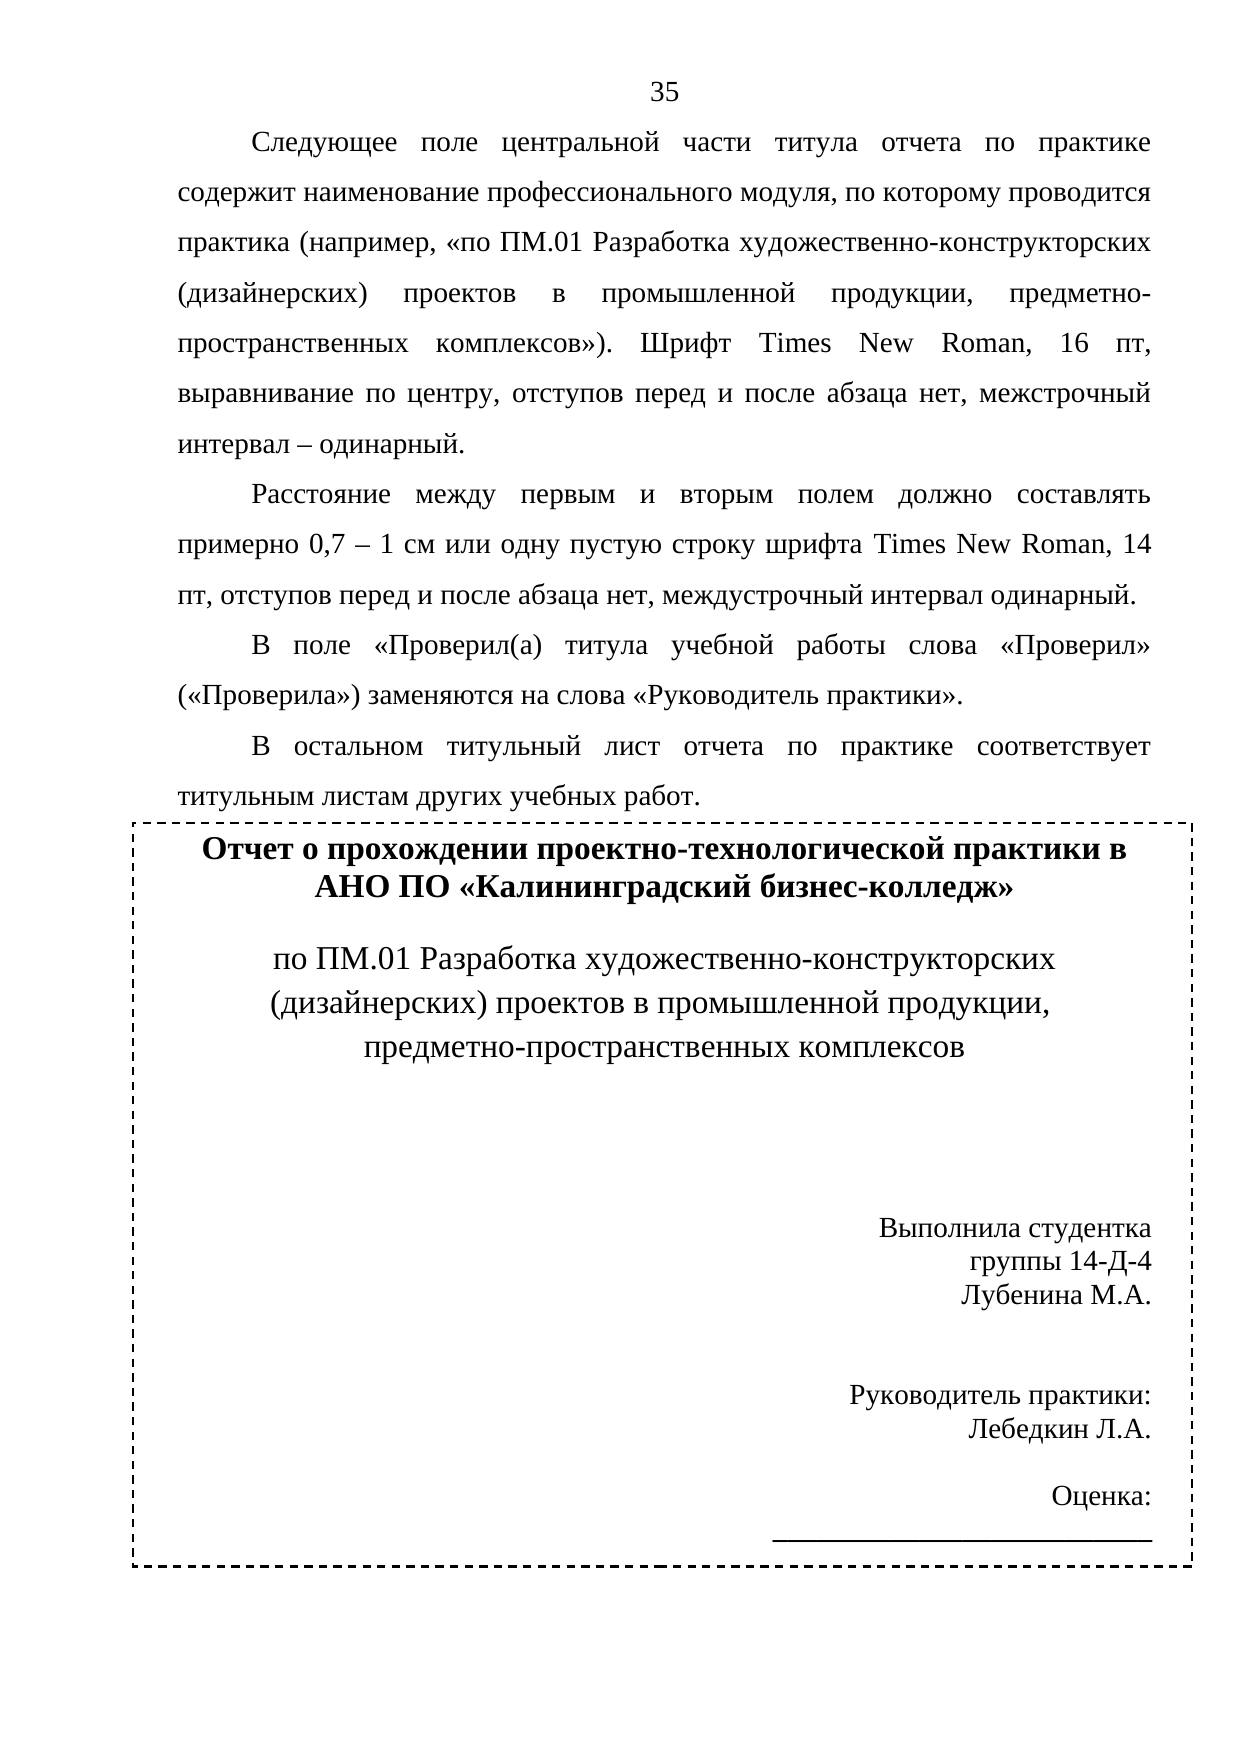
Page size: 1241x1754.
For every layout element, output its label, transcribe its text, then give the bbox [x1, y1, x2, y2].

text Отчет о прохождении проектно-технологической практики в АНО ПО «Калининградский бизнес-колледж» [177, 828, 1152, 905]
text Руководитель практики: [177, 1377, 1152, 1411]
text В остальном титульный лист отчета по практике соответствует титульным листам других учебных работ. [177, 728, 1152, 812]
text Следующее поле центральной части титула отчета по практике содержит наименование профессионального модуля, по которому проводится практика (например, «по ПМ.01 Разработка художественно-конструкторских (дизайнерских) проектов в промышленной продукции, предметно-пространственных комплексов»). Шрифт Times New Roman, 16 пт, выравнивание по центру, отступов перед и после абзаца нет, межстрочный интервал – одинарный. [177, 124, 1152, 459]
text В поле «Проверил(а) титула учебной работы слова «Проверил» («Проверила») заменяются на слова «Руководитель практики». [177, 627, 1152, 711]
text Выполнила студентка [177, 1210, 1152, 1243]
text Расстояние между первым и вторым полем должно составлять примерно 0,7 – 1 см или одну пустую строку шрифта Times New Roman, 14 пт, отступов перед и после абзаца нет, междустрочный интервал одинарный. [177, 476, 1152, 610]
text по ПМ.01 Разработка художественно-конструкторских (дизайнерских) проектов в промышленной продукции, предметно-пространственных комплексов [177, 938, 1152, 1065]
text __________________________ [177, 1512, 1152, 1545]
text Лебедкин Л.А. [177, 1411, 1152, 1444]
text Лубенина М.А. [177, 1277, 1152, 1310]
text группы 14-Д-4 [177, 1243, 1152, 1277]
text Оценка: [177, 1478, 1152, 1512]
